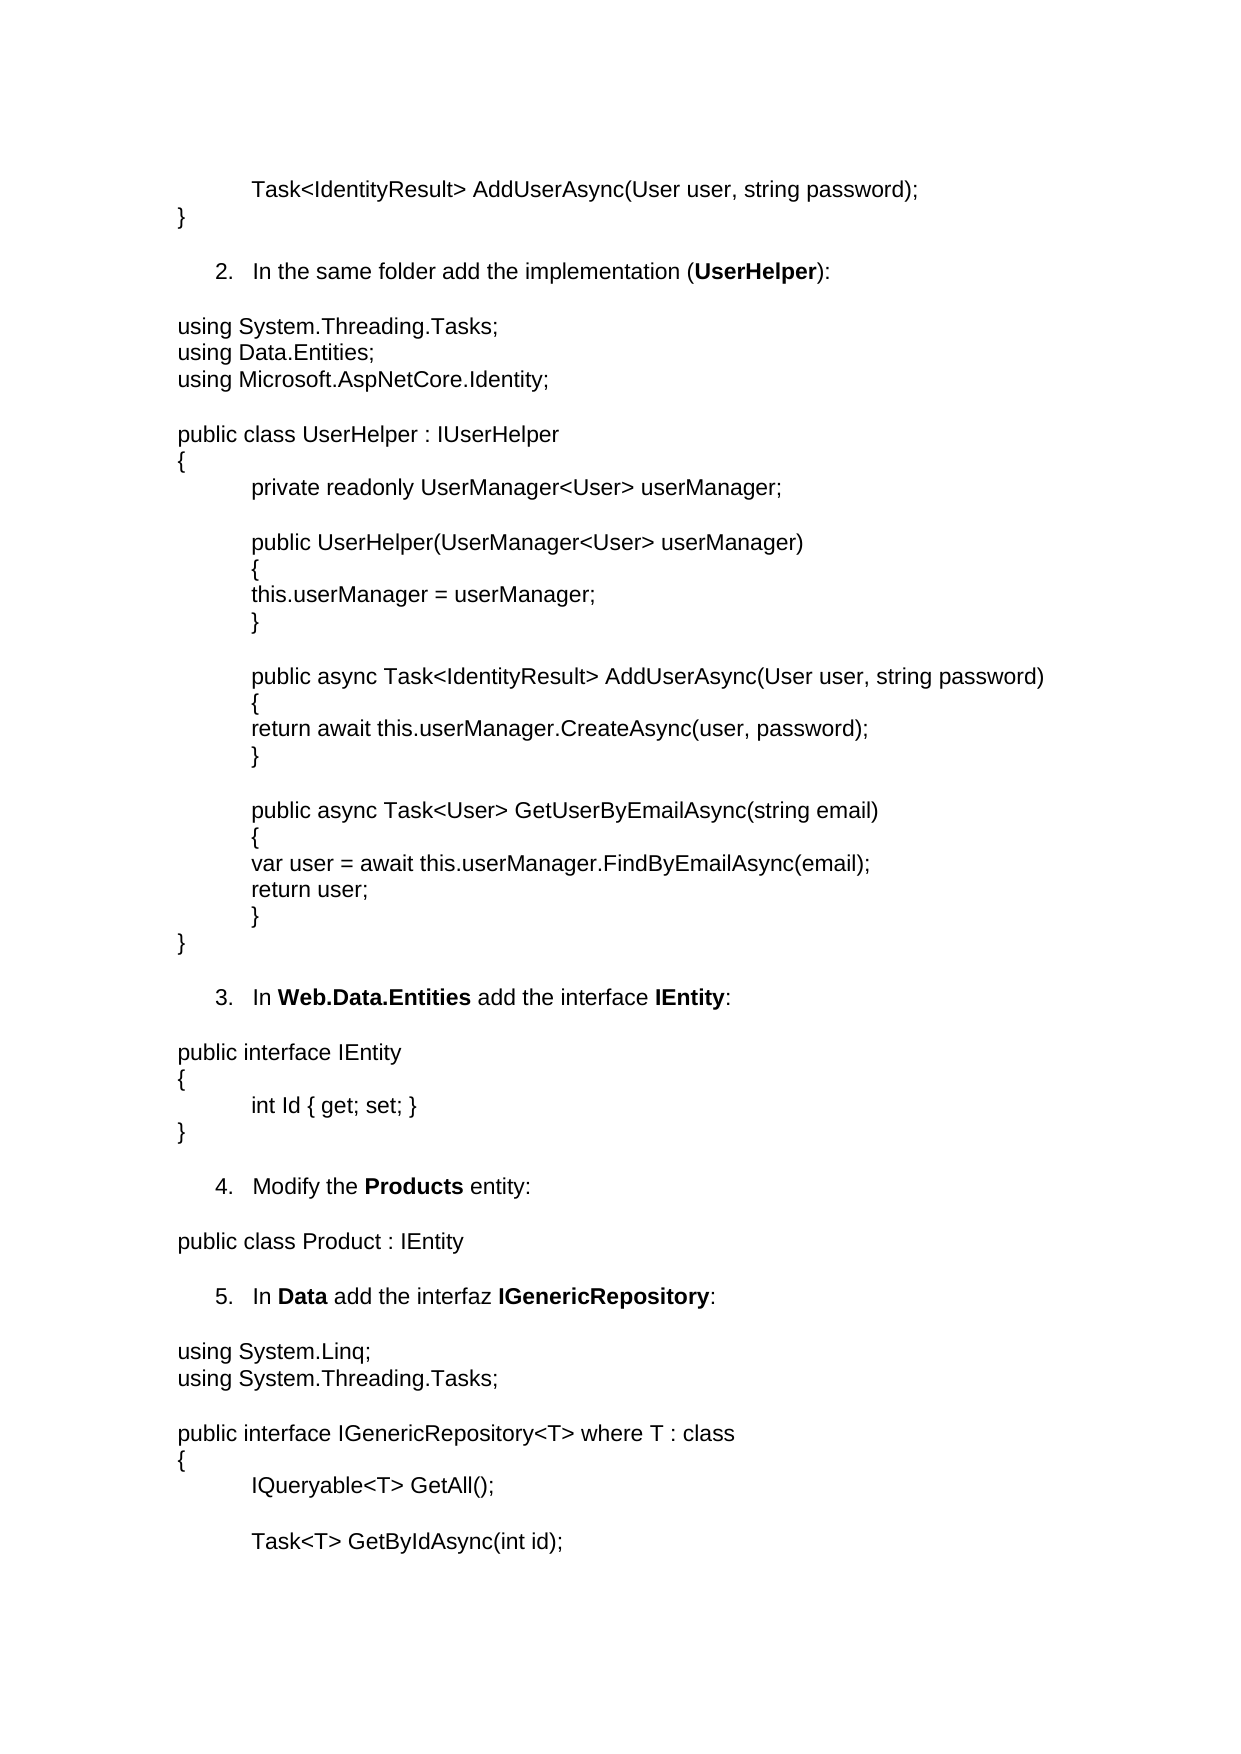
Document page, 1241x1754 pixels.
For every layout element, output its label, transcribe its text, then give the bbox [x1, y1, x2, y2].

text } [177, 902, 1063, 929]
text public class UserHelper : IUserHelper [177, 421, 1063, 447]
text { [177, 1065, 1063, 1092]
text } [177, 203, 1063, 229]
text return await this.userManager.CreateAsync(user, password); [177, 715, 1063, 742]
text using System.Threading.Tasks; [177, 313, 1063, 339]
text public interface IEntity [177, 1039, 1063, 1065]
text public async Task<IdentityResult> AddUserAsync(User user, string password) [177, 663, 1063, 689]
text using System.Threading.Tasks; [177, 1365, 1063, 1391]
text Task<IdentityResult> AddUserAsync(User user, string password); [177, 176, 1063, 203]
text } [177, 929, 1063, 955]
text using Microsoft.AspNetCore.Identity; [177, 366, 1063, 392]
text var user = await this.userManager.FindByEmailAsync(email); [177, 849, 1063, 876]
text } [177, 742, 1063, 768]
text public UserHelper(UserManager<User> userManager) [177, 528, 1063, 555]
text Task<T> GetByIdAsync(int id); [177, 1528, 1063, 1554]
text using Data.Entities; [177, 339, 1063, 366]
text this.userManager = userManager; [177, 581, 1063, 608]
text { [177, 555, 1063, 581]
text } [177, 608, 1063, 634]
text { [177, 823, 1063, 849]
list In the same folder add the implementation (UserHelper): [215, 258, 1063, 284]
text public interface IGenericRepository<T> where T : class [177, 1420, 1063, 1446]
text private readonly UserManager<User> userManager; [177, 473, 1063, 500]
text } [177, 1118, 1063, 1144]
text public class Product : IEntity [177, 1228, 1063, 1254]
text { [177, 689, 1063, 715]
list In Data add the interfaz IGenericRepository: [215, 1283, 1063, 1309]
text using System.Linq; [177, 1338, 1063, 1365]
text { [177, 447, 1063, 473]
list Modify the Products entity: [215, 1173, 1063, 1199]
list In Web.Data.Entities add the interface IEntity: [215, 984, 1063, 1010]
text public async Task<User> GetUserByEmailAsync(string email) [177, 797, 1063, 823]
text IQueryable<T> GetAll(); [177, 1472, 1063, 1499]
text { [177, 1446, 1063, 1472]
text return user; [177, 876, 1063, 902]
text int Id { get; set; } [177, 1092, 1063, 1118]
